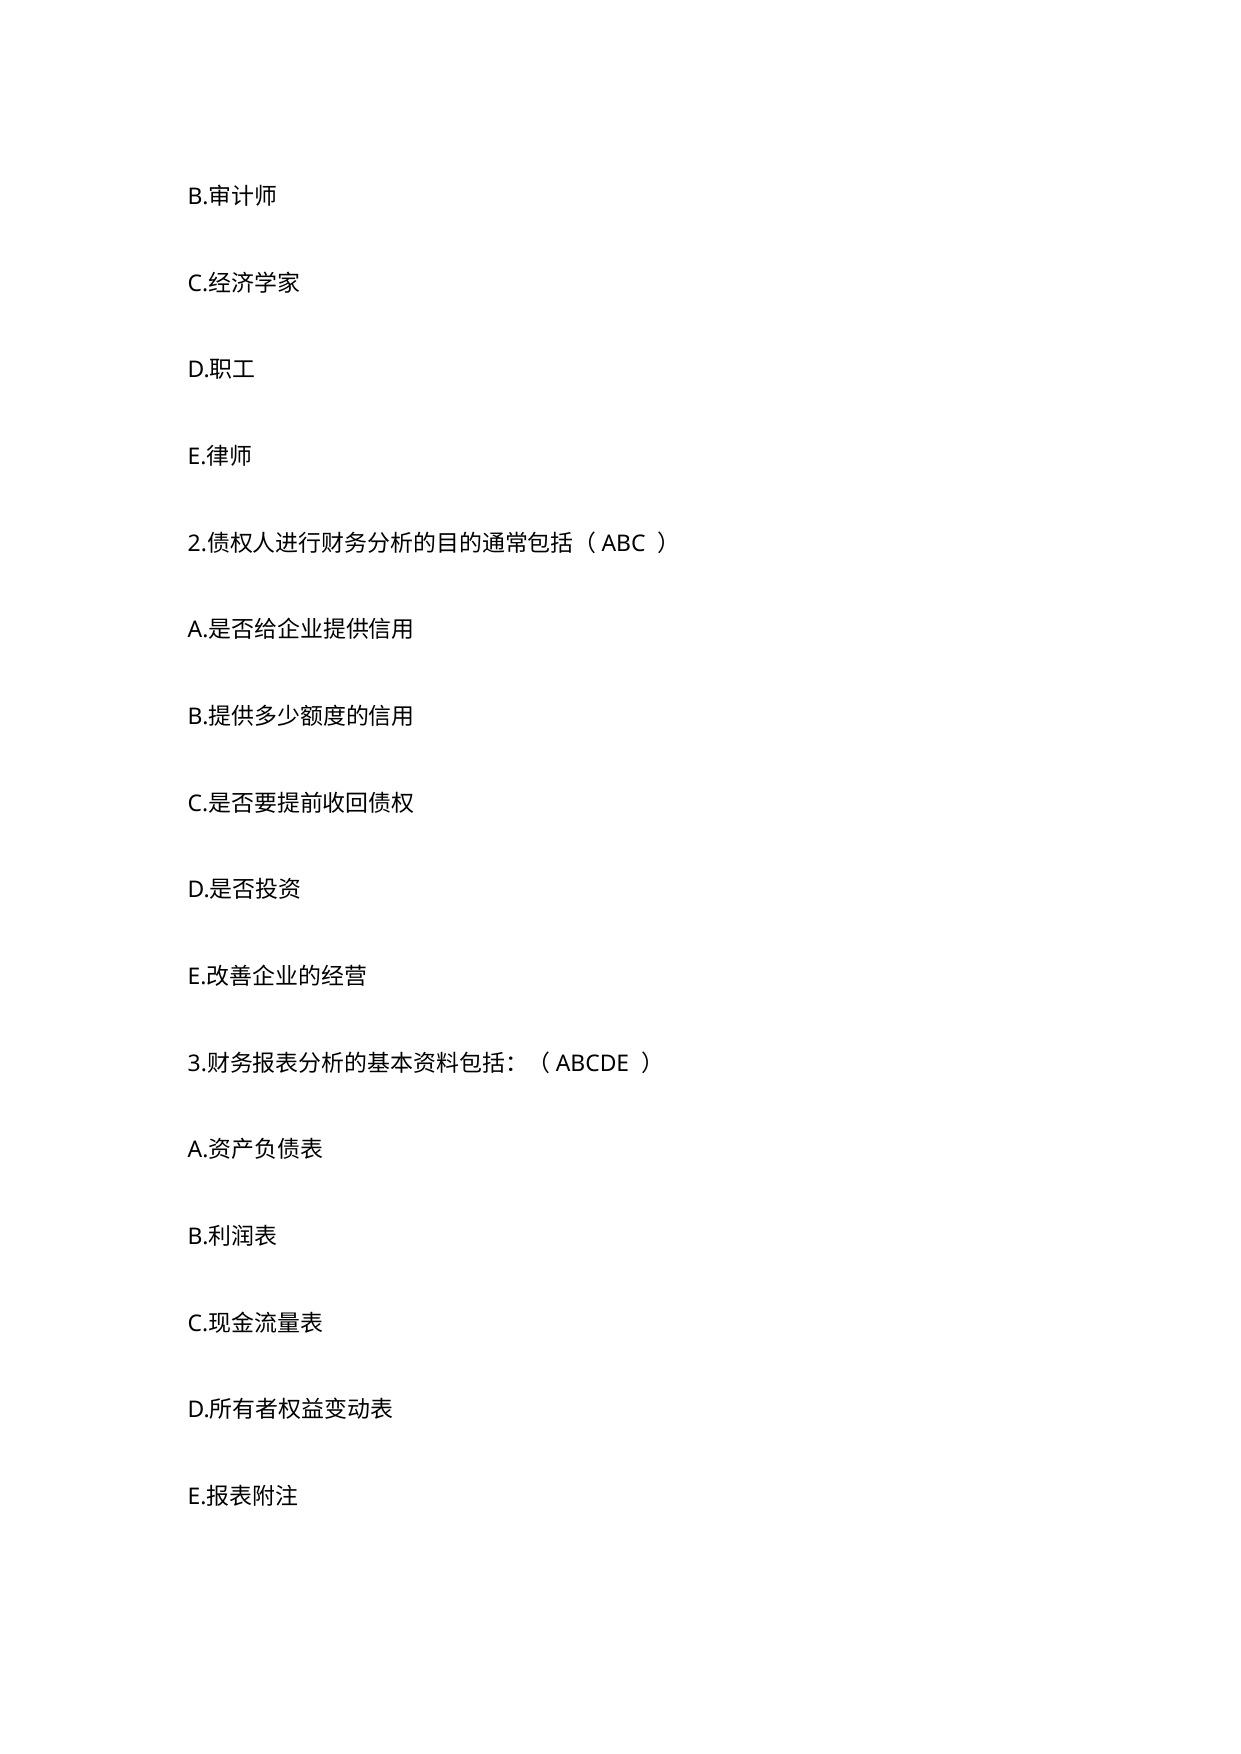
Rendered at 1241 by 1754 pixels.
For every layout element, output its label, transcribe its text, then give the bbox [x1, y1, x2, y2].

text A.是否给企业提供信用 [187, 595, 1053, 660]
text D.所有者权益变动表 [187, 1375, 1053, 1440]
text E.律师 [187, 422, 1053, 487]
text C.是否要提前收回债权 [187, 769, 1053, 834]
text C.现金流量表 [187, 1289, 1053, 1354]
text B.提供多少额度的信用 [187, 682, 1053, 747]
text E.报表附注 [187, 1462, 1053, 1527]
text D.职工 [187, 335, 1053, 400]
text 2.债权人进行财务分析的目的通常包括（ ABC ） [187, 509, 1053, 574]
text E.改善企业的经营 [187, 942, 1053, 1007]
text 3.财务报表分析的基本资料包括：（ ABCDE ） [187, 1029, 1053, 1094]
text B.利润表 [187, 1202, 1053, 1267]
text B.审计师 [187, 162, 1053, 227]
text A.资产负债表 [187, 1115, 1053, 1180]
text C.经济学家 [187, 249, 1053, 314]
text D.是否投资 [187, 855, 1053, 920]
